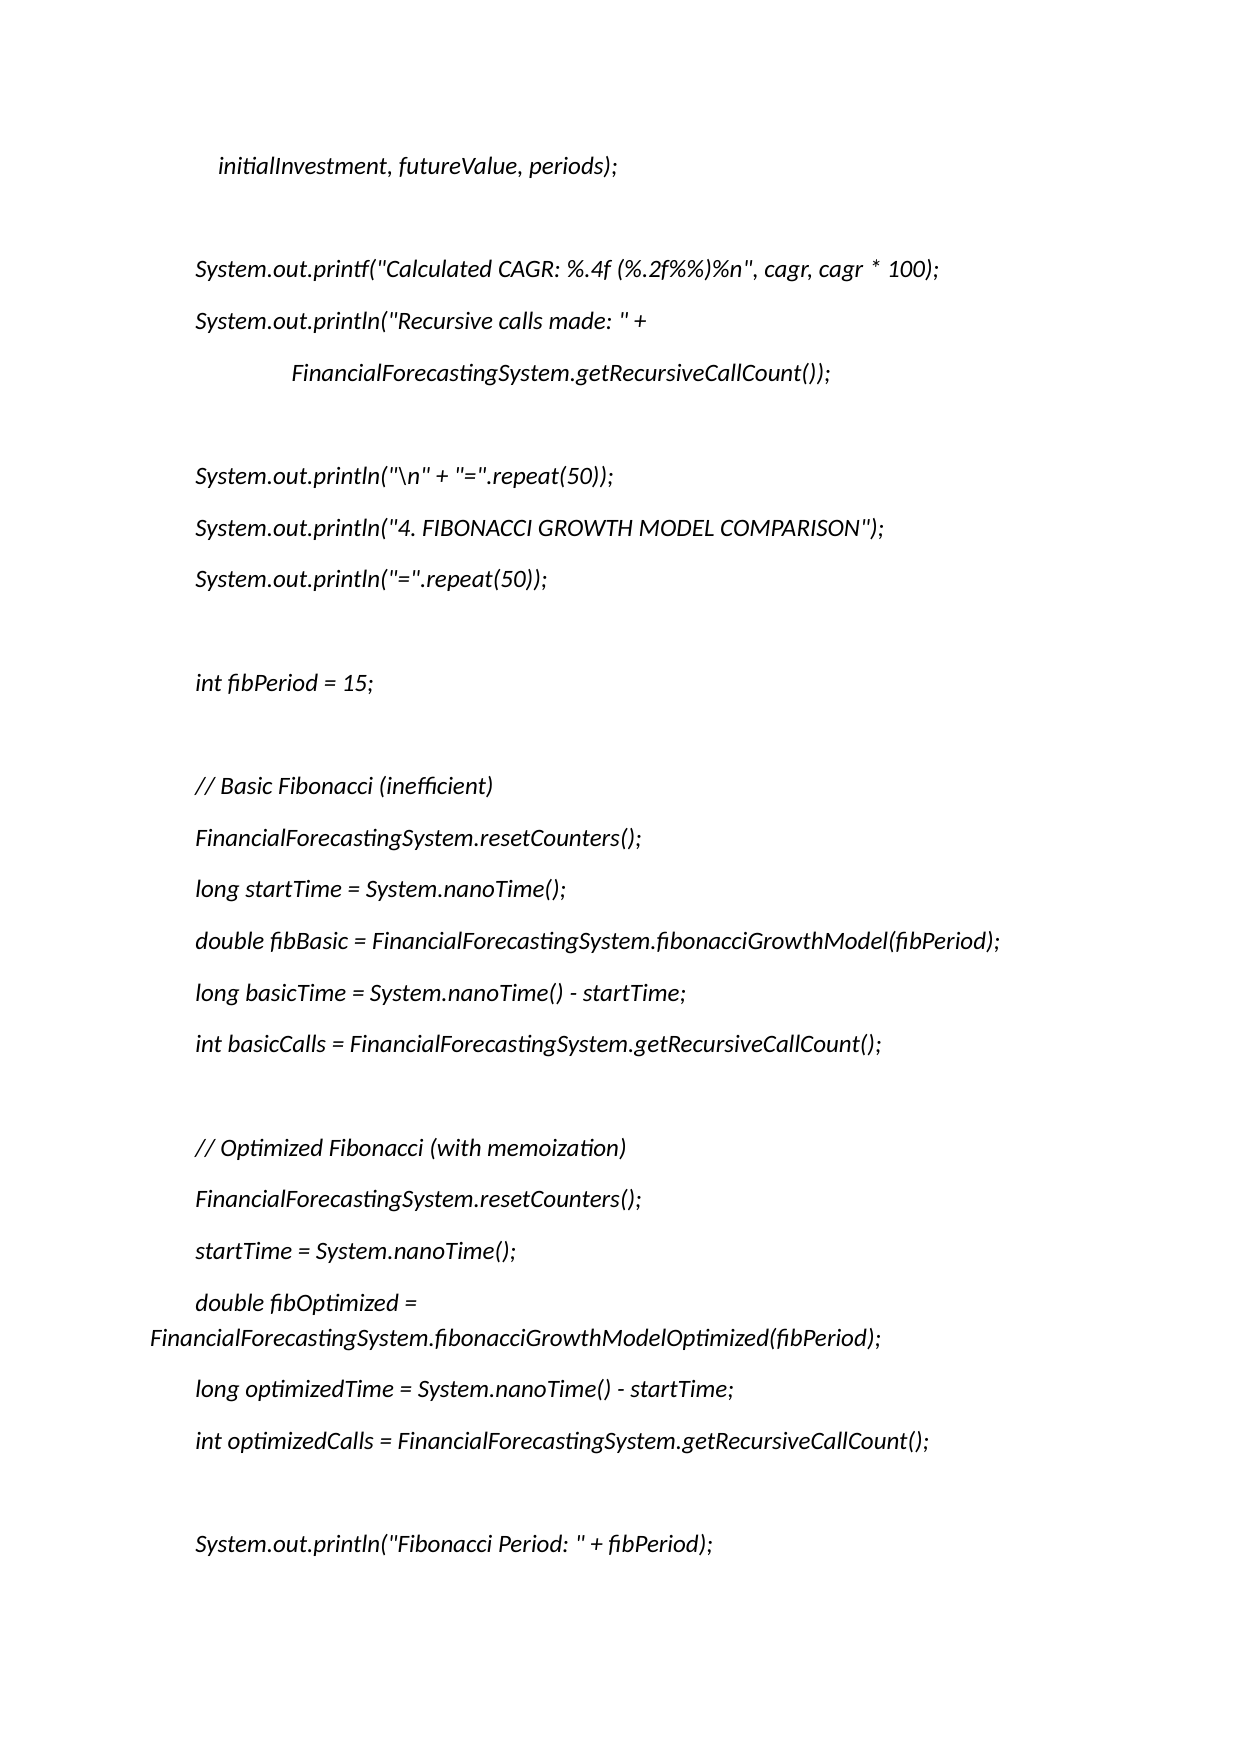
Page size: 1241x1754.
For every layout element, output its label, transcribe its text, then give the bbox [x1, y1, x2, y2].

text FinancialForecastingSystem.getRecursiveCallCount()); [150, 357, 1090, 387]
text System.out.printf("Calculated CAGR: %.4f (%.2f%%)%n", cagr, cagr * 100); [150, 253, 1090, 284]
text FinancialForecastingSystem.resetCounters(); [150, 1183, 1090, 1214]
text System.out.println("=".repeat(50)); [150, 563, 1090, 594]
text initialInvestment, futureValue, periods); [150, 150, 1090, 181]
text System.out.println("4. FIBONACCI GROWTH MODEL COMPARISON"); [150, 512, 1090, 542]
text int basicCalls = FinancialForecastingSystem.getRecursiveCallCount(); [150, 1028, 1090, 1059]
text long startTime = System.nanoTime(); [150, 873, 1090, 904]
text long optimizedTime = System.nanoTime() - startTime; [150, 1373, 1090, 1404]
text // Optimized Fibonacci (with memoization) [150, 1132, 1090, 1162]
text long basicTime = System.nanoTime() - startTime; [150, 977, 1090, 1007]
text System.out.println("Recursive calls made: " + [150, 305, 1090, 336]
text System.out.println("Fibonacci Period: " + fibPeriod); [150, 1528, 1090, 1559]
text int fibPeriod = 15; [150, 667, 1090, 697]
text System.out.println("\n" + "=".repeat(50)); [150, 460, 1090, 491]
text double fibBasic = FinancialForecastingSystem.fibonacciGrowthModel(fibPeriod); [150, 925, 1090, 956]
text FinancialForecastingSystem.resetCounters(); [150, 822, 1090, 852]
text startTime = System.nanoTime(); [150, 1235, 1090, 1266]
text double fibOptimized = FinancialForecastingSystem.fibonacciGrowthModelOptimized(fibPeriod); [150, 1287, 1090, 1352]
text // Basic Fibonacci (inefficient) [150, 770, 1090, 801]
text int optimizedCalls = FinancialForecastingSystem.getRecursiveCallCount(); [150, 1425, 1090, 1456]
